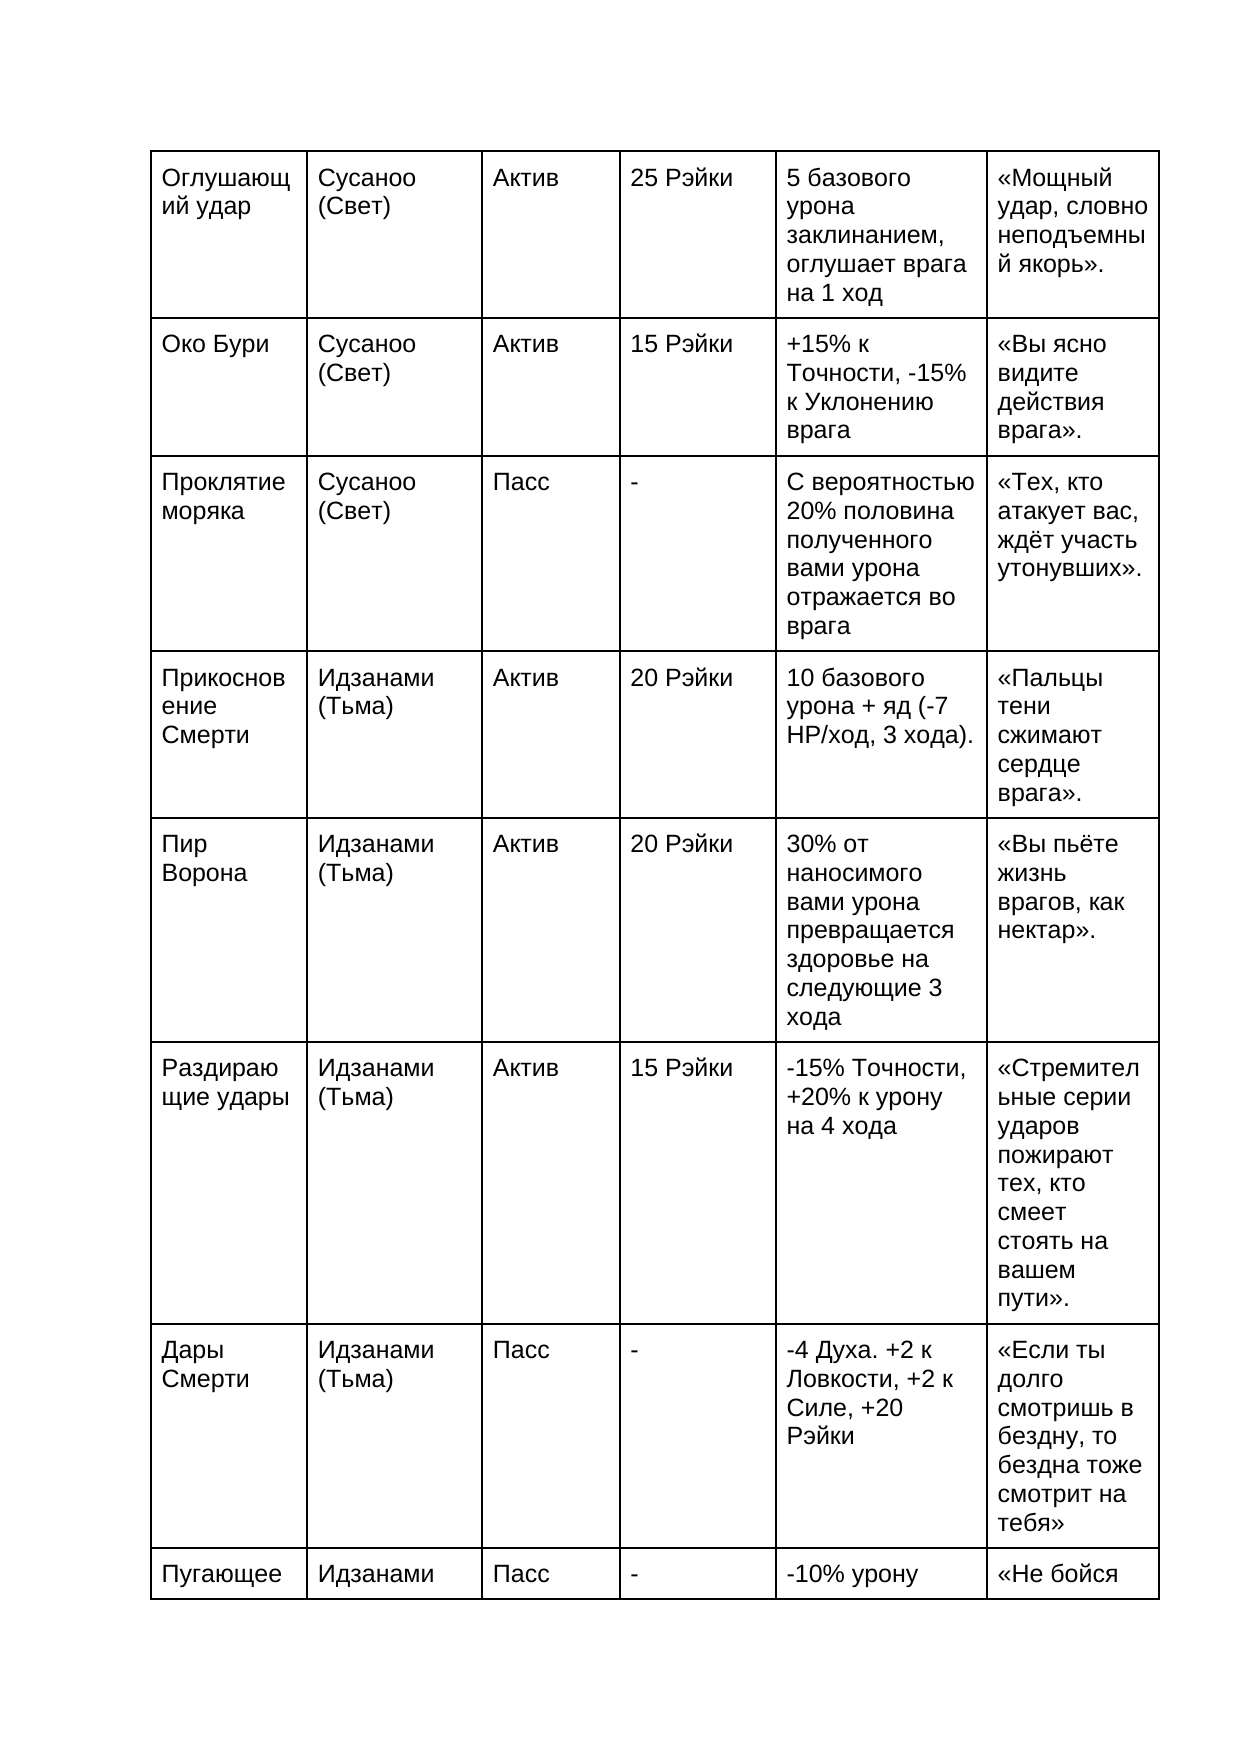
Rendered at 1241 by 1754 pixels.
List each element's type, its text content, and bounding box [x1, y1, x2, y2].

table_cell Актив [483, 652, 619, 817]
table_cell Сусаноо (Свет) [308, 319, 481, 454]
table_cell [152, 1549, 306, 1598]
table_cell - [621, 457, 775, 650]
table_cell 15 Рэйки [621, 319, 775, 454]
table_cell Актив [483, 1043, 619, 1322]
table_cell Пасс [483, 1549, 619, 1598]
table_cell 10 базового урона + яд (-7 HP/ход, 3 хода). [777, 652, 986, 817]
table_cell Сусаноо (Свет) [308, 152, 481, 317]
table_cell Око Бури [152, 319, 306, 454]
table_cell +15% к Точности, -15% к Уклонению врага [777, 319, 986, 454]
table_cell Прикосновение Смерти [152, 652, 306, 817]
table_cell Идзанами (Тьма) [308, 1043, 481, 1322]
table_cell «Стремительные серии ударов пожирают тех, кто смеет стоять на вашем пути». [988, 1043, 1158, 1322]
table_cell Пасс [483, 457, 619, 650]
table_cell Актив [483, 319, 619, 454]
table_cell Оглушающий удар [152, 152, 306, 317]
table_cell Пасс [483, 1325, 619, 1547]
table_cell «Пальцы тени сжимают сердце врага». [988, 652, 1158, 817]
table_cell Дары Смерти [152, 1325, 306, 1547]
table_cell Раздирающие удары [152, 1043, 306, 1322]
table_cell Идзанами (Тьма) [308, 1549, 481, 1598]
table_cell Пир Ворона [152, 819, 306, 1041]
table_cell - [621, 1549, 775, 1598]
table_cell - [621, 1325, 775, 1547]
table_cell Идзанами (Тьма) [308, 819, 481, 1041]
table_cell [988, 1549, 1158, 1598]
table_cell Идзанами (Тьма) [308, 652, 481, 817]
table_cell Проклятие моряка [152, 457, 306, 650]
table_cell «Мощный удар, словно неподъемный якорь». [988, 152, 1158, 317]
table_cell «Если ты долго смотришь в бездну, то бездна тоже смотрит на тебя» [988, 1325, 1158, 1547]
table_cell Актив [483, 152, 619, 317]
table_cell «Вы ясно видите действия врага». [988, 319, 1158, 454]
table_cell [777, 1549, 986, 1598]
table_cell 5 базового урона заклинанием, оглушает врага на 1 ход [777, 152, 986, 317]
table_cell 20 Рэйки [621, 819, 775, 1041]
table_cell 20 Рэйки [621, 652, 775, 817]
table_cell «Тех, кто атакует вас, ждёт участь утонувших». [988, 457, 1158, 650]
table_cell Идзанами (Тьма) [308, 1325, 481, 1547]
table_cell -15% Точности, +20% к урону на 4 хода [777, 1043, 986, 1322]
table_cell -4 Духа. +2 к Ловкости, +2 к Силе, +20 Рэйки [777, 1325, 986, 1547]
table_cell 30% от наносимого вами урона превращается здоровье на следующие 3 хода [777, 819, 986, 1041]
table_cell 15 Рэйки [621, 1043, 775, 1322]
table_cell Сусаноо (Свет) [308, 457, 481, 650]
table_cell Актив [483, 819, 619, 1041]
table_cell 25 Рэйки [621, 152, 775, 317]
table_cell С вероятностью 20% половина полученного вами урона отражается во врага [777, 457, 986, 650]
table_cell «Вы пьёте жизнь врагов, как нектар». [988, 819, 1158, 1041]
